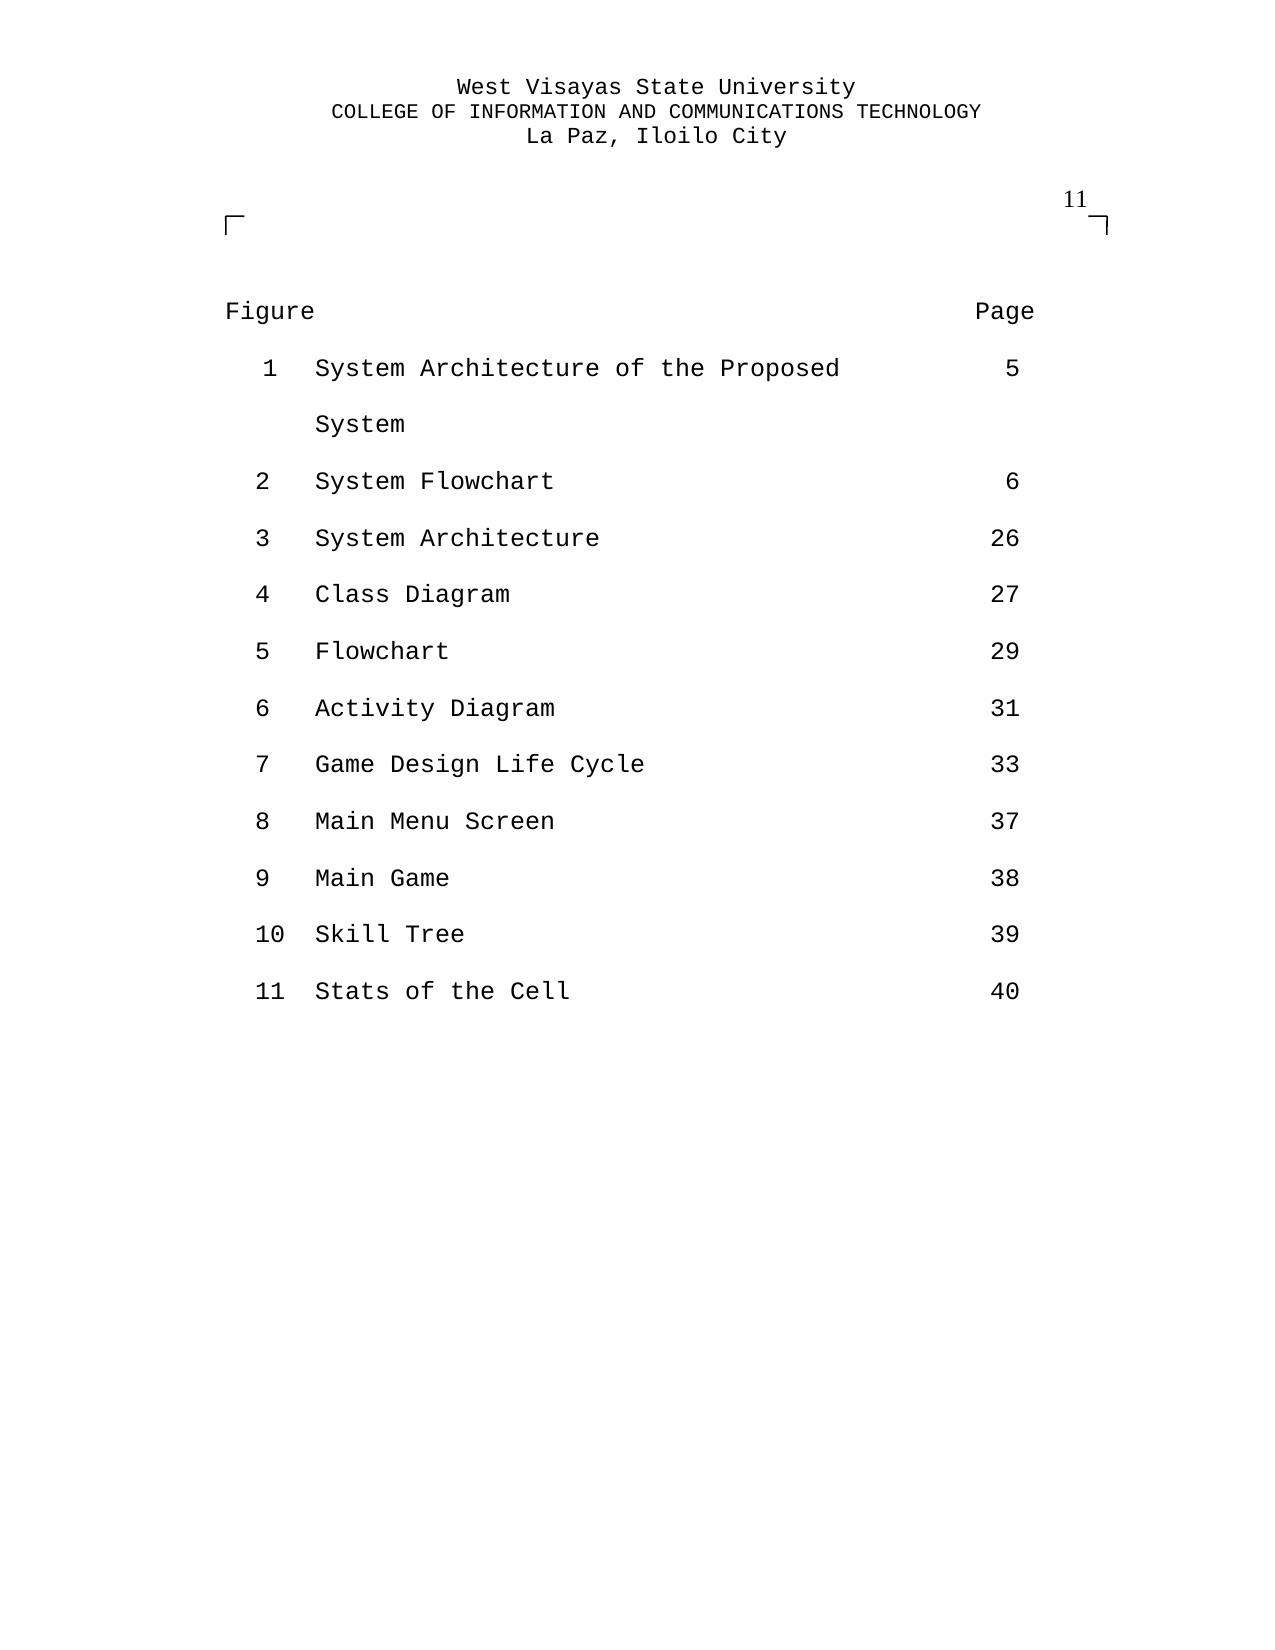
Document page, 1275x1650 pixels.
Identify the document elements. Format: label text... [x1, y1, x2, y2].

text 4 Class Diagram 27 [225, 582, 1087, 610]
text 10 Skill Tree 39 [225, 922, 1087, 950]
text 2 System Flowchart 6 [225, 469, 1087, 497]
text System [300, 412, 1087, 440]
text 5 Flowchart 29 [225, 639, 1087, 667]
text 6 Activity Diagram 31 [225, 695, 1087, 724]
text 11 Stats of the Cell 40 [225, 979, 1087, 1007]
list System Architecture of the Proposed 5 [262, 355, 1087, 384]
text 7 Game Design Life Cycle 33 [225, 752, 1087, 780]
text Figure Page [225, 299, 1087, 327]
text 3 System Architecture 26 [225, 525, 1087, 554]
text 8 Main Menu Screen 37 [225, 809, 1087, 837]
text 9 Main Game 38 [225, 865, 1087, 894]
